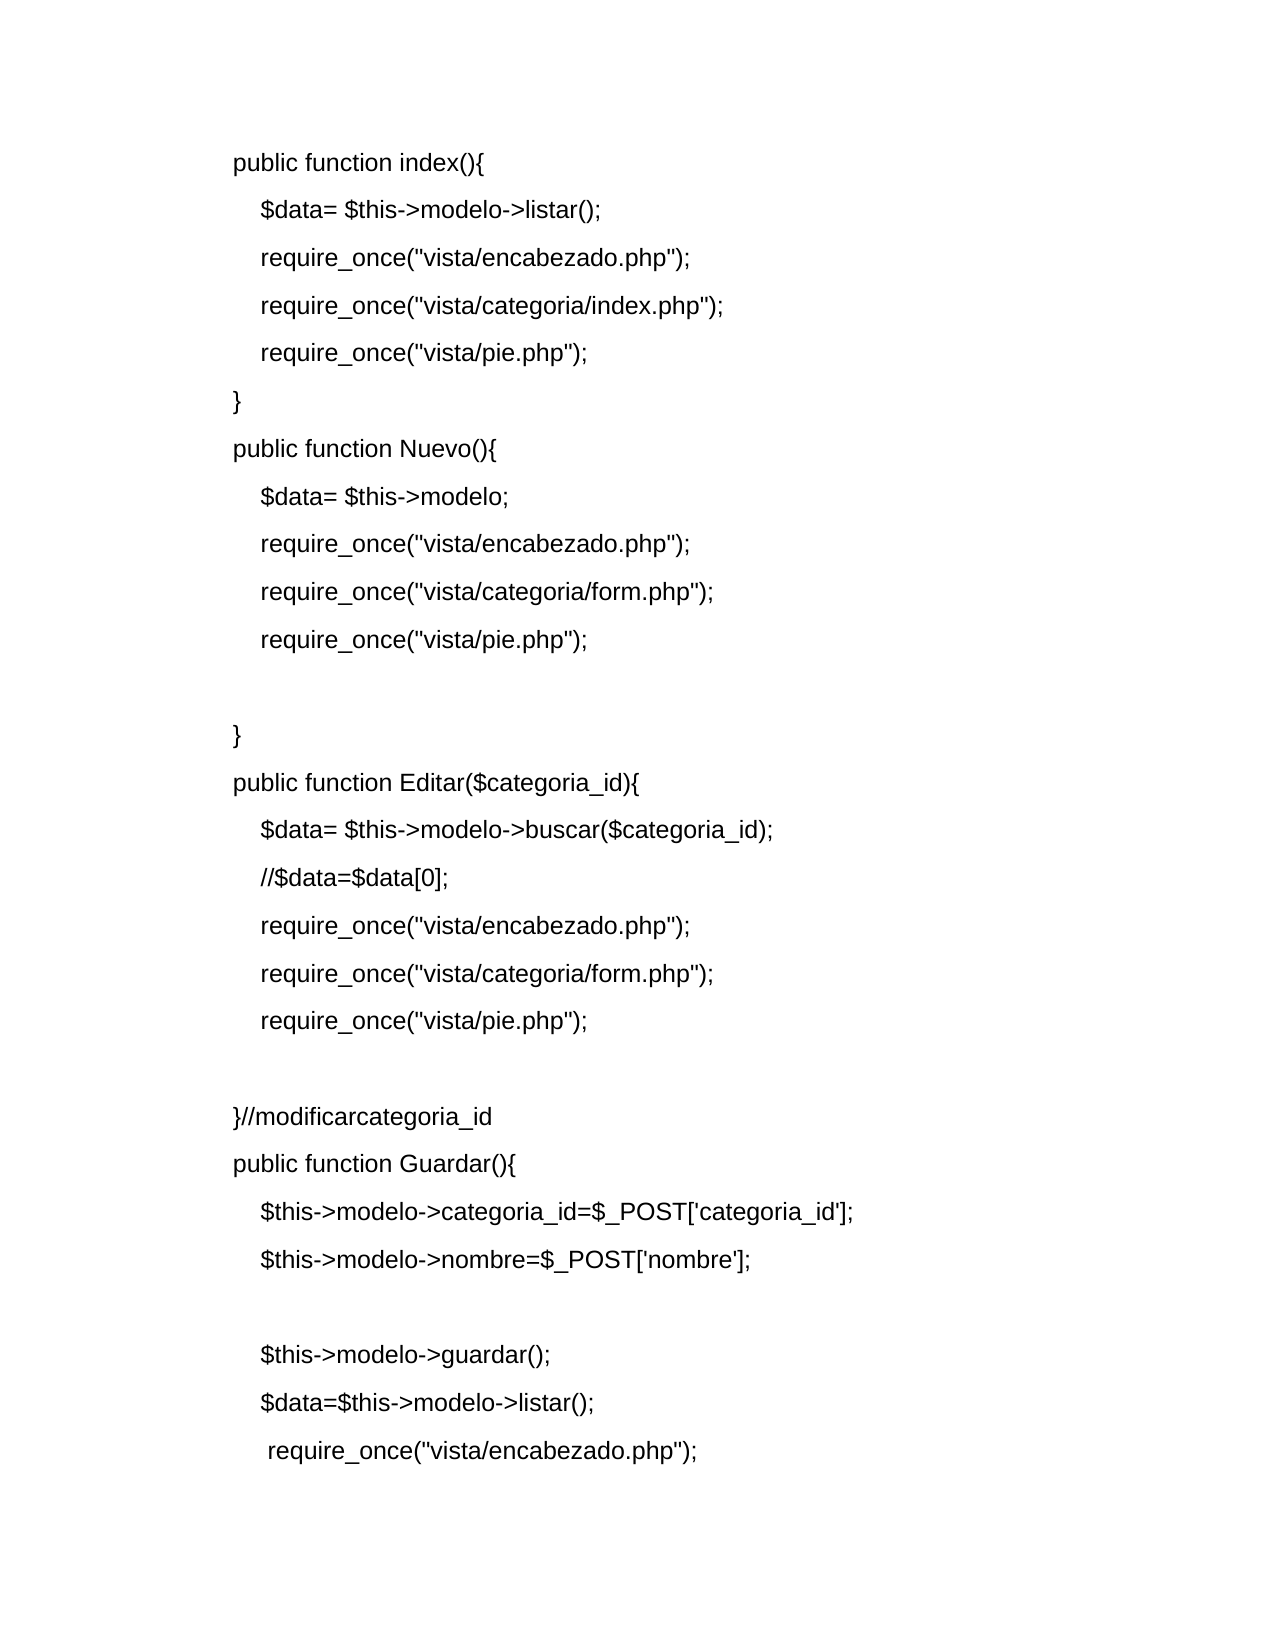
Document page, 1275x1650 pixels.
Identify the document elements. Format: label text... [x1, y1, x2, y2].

text } [177, 720, 1098, 749]
text $data= $this->modelo; [177, 482, 1098, 510]
text require_once("vista/pie.php"); [177, 1006, 1098, 1035]
text require_once("vista/encabezado.php"); [177, 529, 1098, 558]
text $this->modelo->nombre=$_POST['nombre']; [177, 1245, 1098, 1274]
text public function Editar($categoria_id){ [177, 768, 1098, 797]
text require_once("vista/categoria/form.php"); [177, 577, 1098, 606]
text }//modificarcategoria_id [177, 1102, 1098, 1131]
text require_once("vista/encabezado.php"); [177, 243, 1098, 272]
text $data= $this->modelo->listar(); [177, 195, 1098, 224]
text require_once("vista/encabezado.php"); [177, 1436, 1098, 1464]
text $this->modelo->guardar(); [177, 1340, 1098, 1369]
text } [177, 386, 1098, 415]
text require_once("vista/pie.php"); [177, 338, 1098, 367]
text public function index(){ [177, 148, 1098, 176]
text require_once("vista/categoria/index.php"); [177, 291, 1098, 319]
text public function Guardar(){ [177, 1149, 1098, 1178]
text require_once("vista/encabezado.php"); [177, 911, 1098, 940]
text require_once("vista/pie.php"); [177, 625, 1098, 653]
text public function Nuevo(){ [177, 434, 1098, 463]
text $this->modelo->categoria_id=$_POST['categoria_id']; [177, 1197, 1098, 1226]
text //$data=$data[0]; [177, 863, 1098, 892]
text $data= $this->modelo->buscar($categoria_id); [177, 816, 1098, 844]
text require_once("vista/categoria/form.php"); [177, 959, 1098, 987]
text $data=$this->modelo->listar(); [177, 1388, 1098, 1417]
